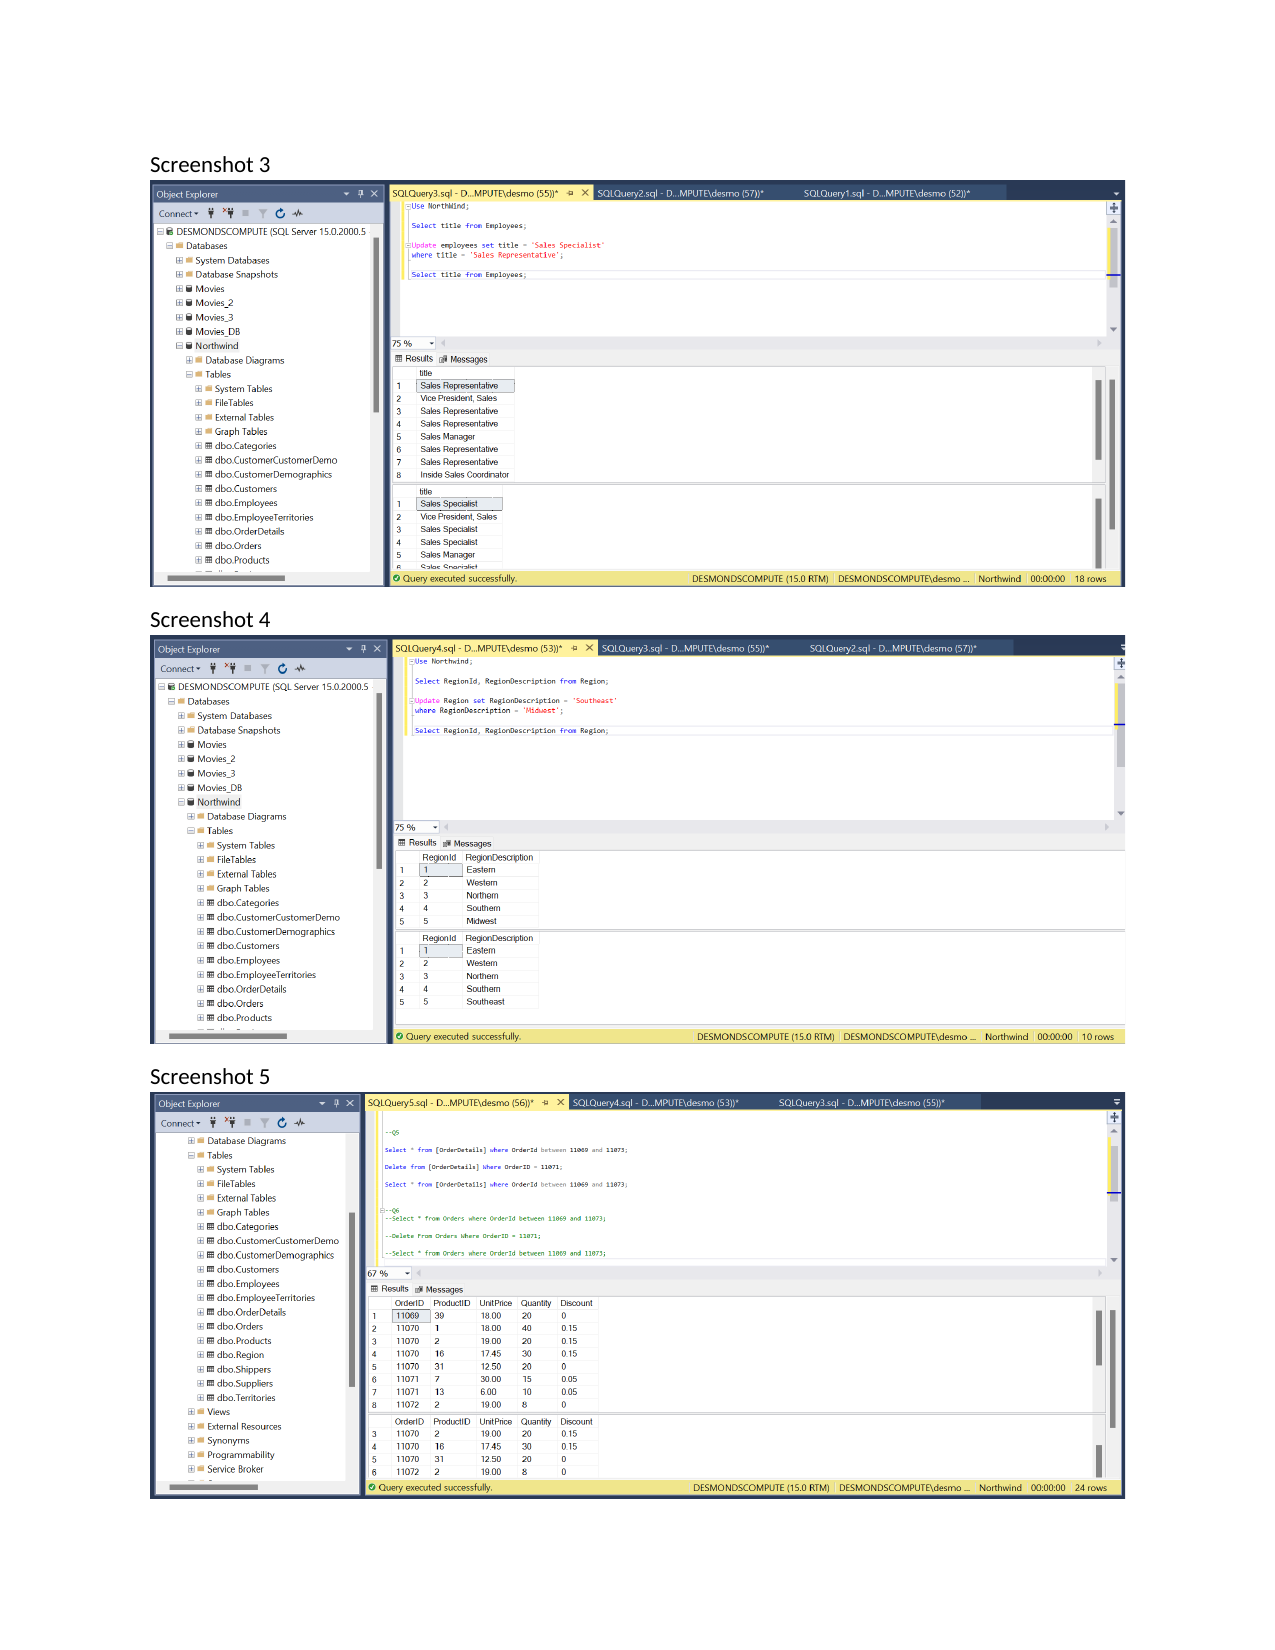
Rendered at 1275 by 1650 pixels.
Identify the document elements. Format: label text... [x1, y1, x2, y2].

picture [150, 635, 1125, 1044]
picture [150, 1092, 1125, 1499]
text Screenshot 4 [150, 605, 1125, 635]
picture [150, 180, 1125, 587]
text Screenshot 5 [150, 1062, 1125, 1092]
text Screenshot 3 [150, 150, 1125, 180]
